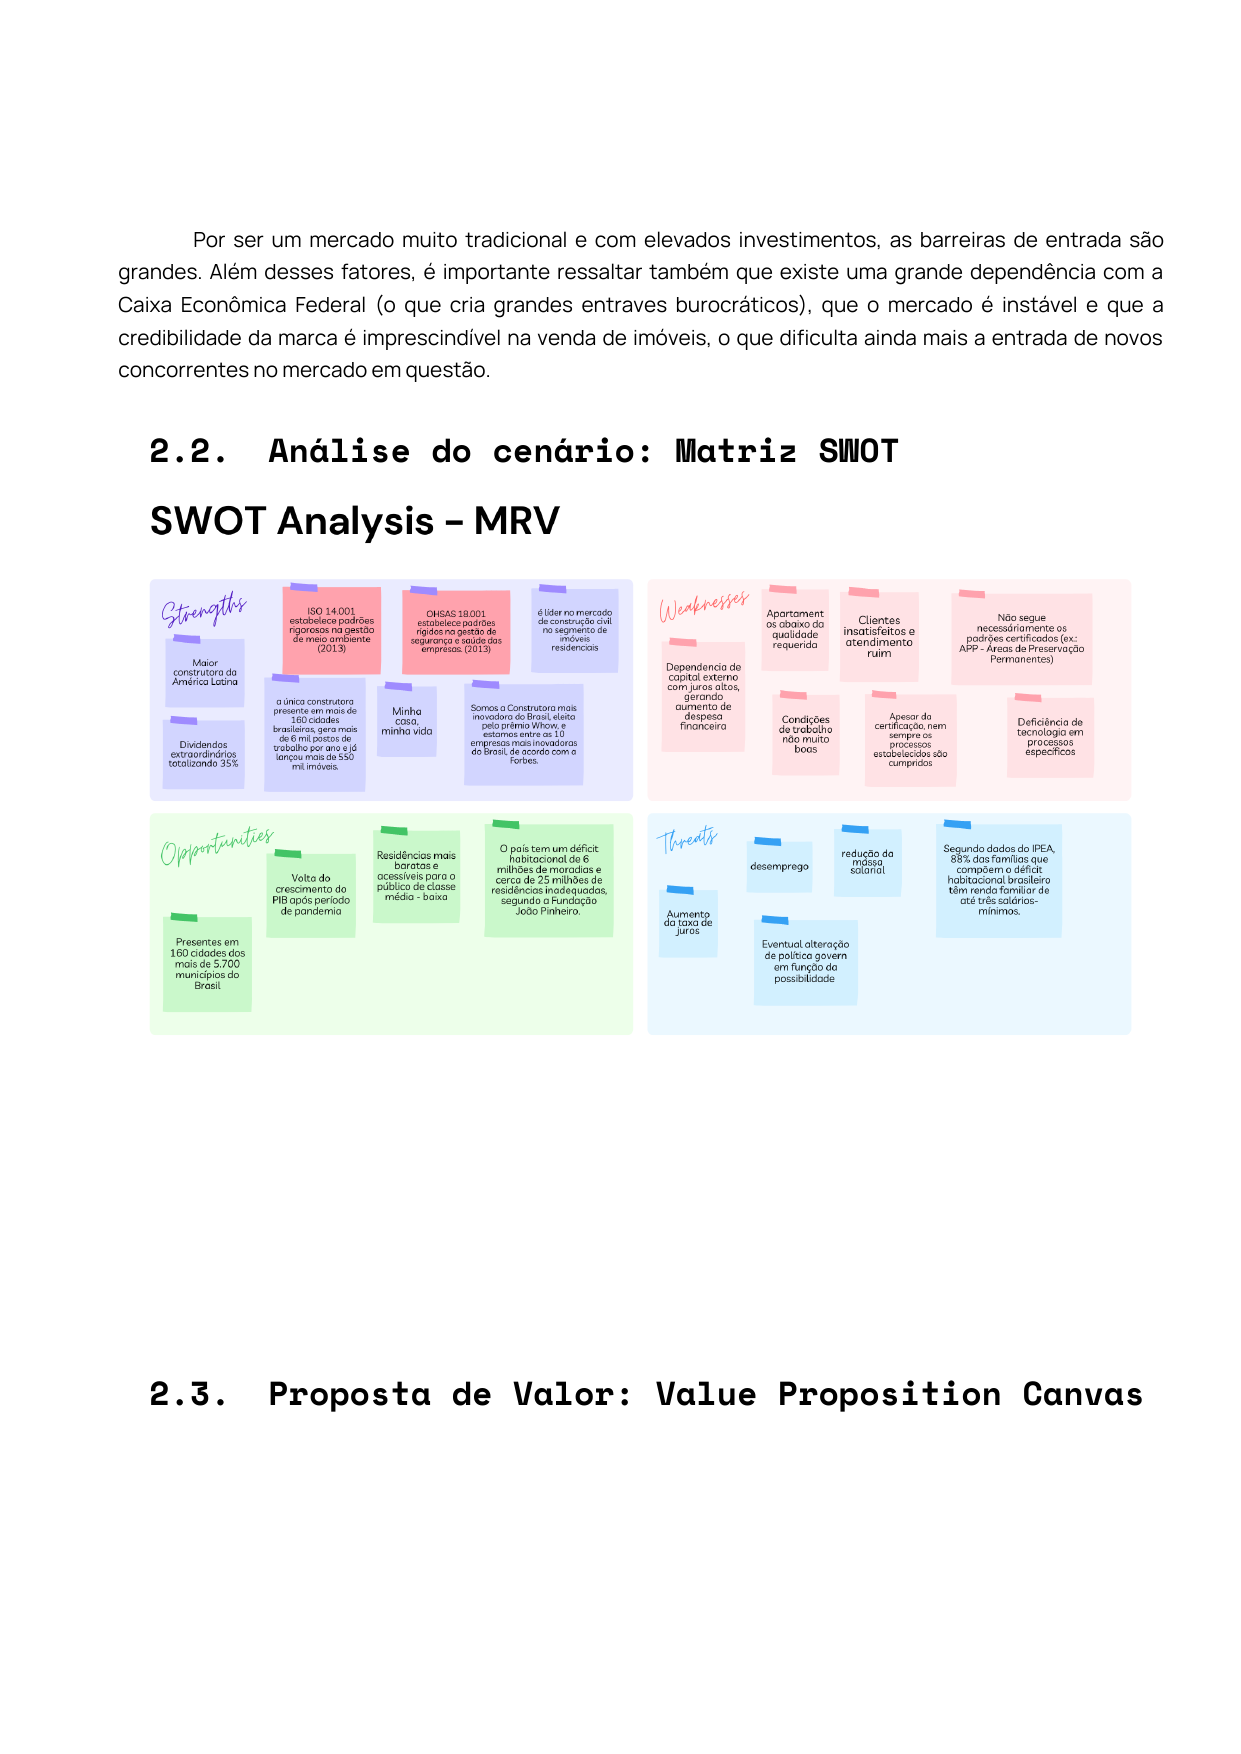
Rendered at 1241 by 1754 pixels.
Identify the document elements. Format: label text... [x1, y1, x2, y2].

text Por ser um mercado muito tradicional e com elevados investimentos, as barreiras de entrada são grandes. Além desses fatores, é importante ressaltar também que existe uma grande dependência com a Caixa Econômica Federal (o que cria grandes entraves burocráticos), que o mercado é instável e que a credibilidade da marca é imprescindível na venda de imóveis, o que dificulta ainda mais a entrada de novos concorrentes no mercado em questão. [118, 225, 1165, 384]
picture [118, 475, 1162, 1063]
subtitle Análise do cenário: Matriz SWOT [231, 426, 1165, 475]
subtitle Proposta de Valor: Value Proposition Canvas [231, 1368, 1165, 1418]
